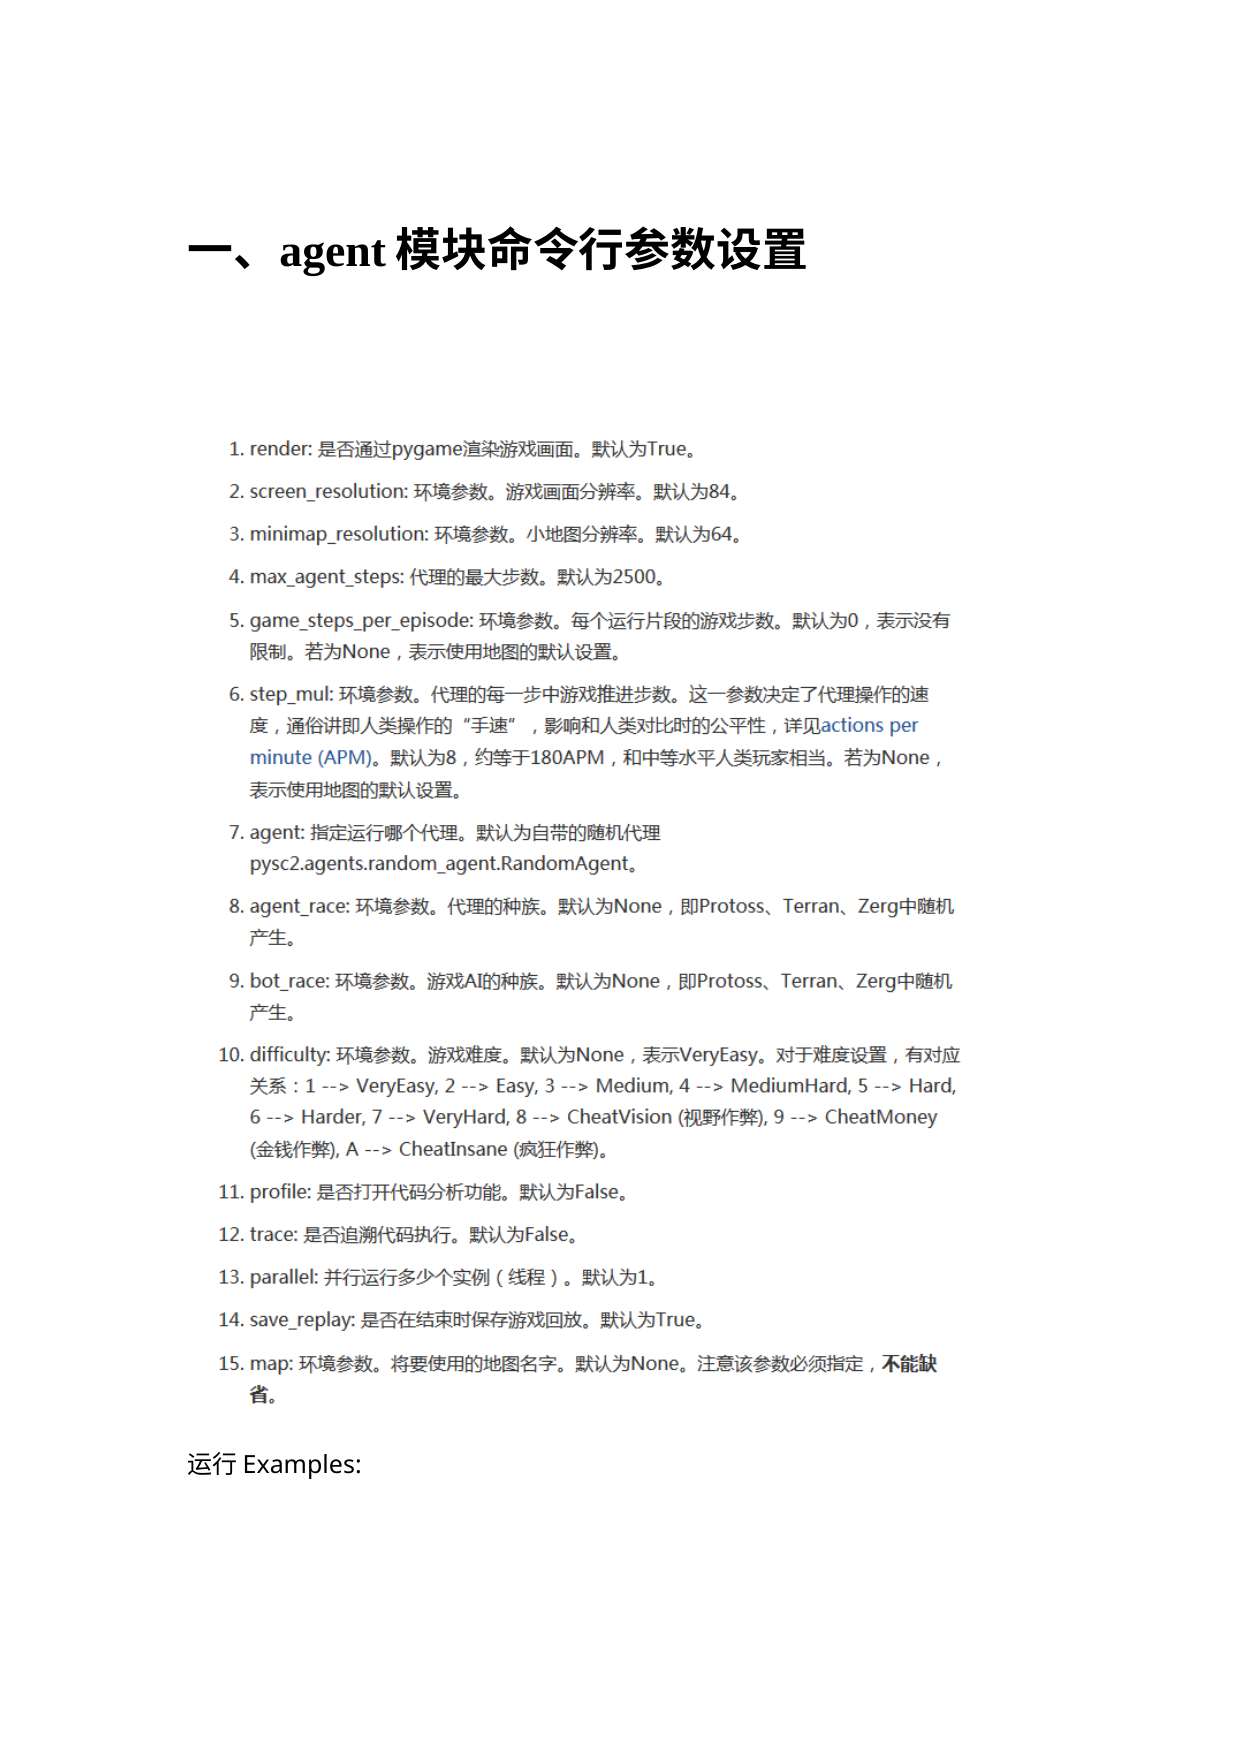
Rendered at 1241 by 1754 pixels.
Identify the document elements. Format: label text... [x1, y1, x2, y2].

text 运行Examples: [187, 1430, 1053, 1495]
picture [187, 422, 1053, 1415]
subtitle 一、agent模块命令行参数设置 [187, 197, 1053, 295]
